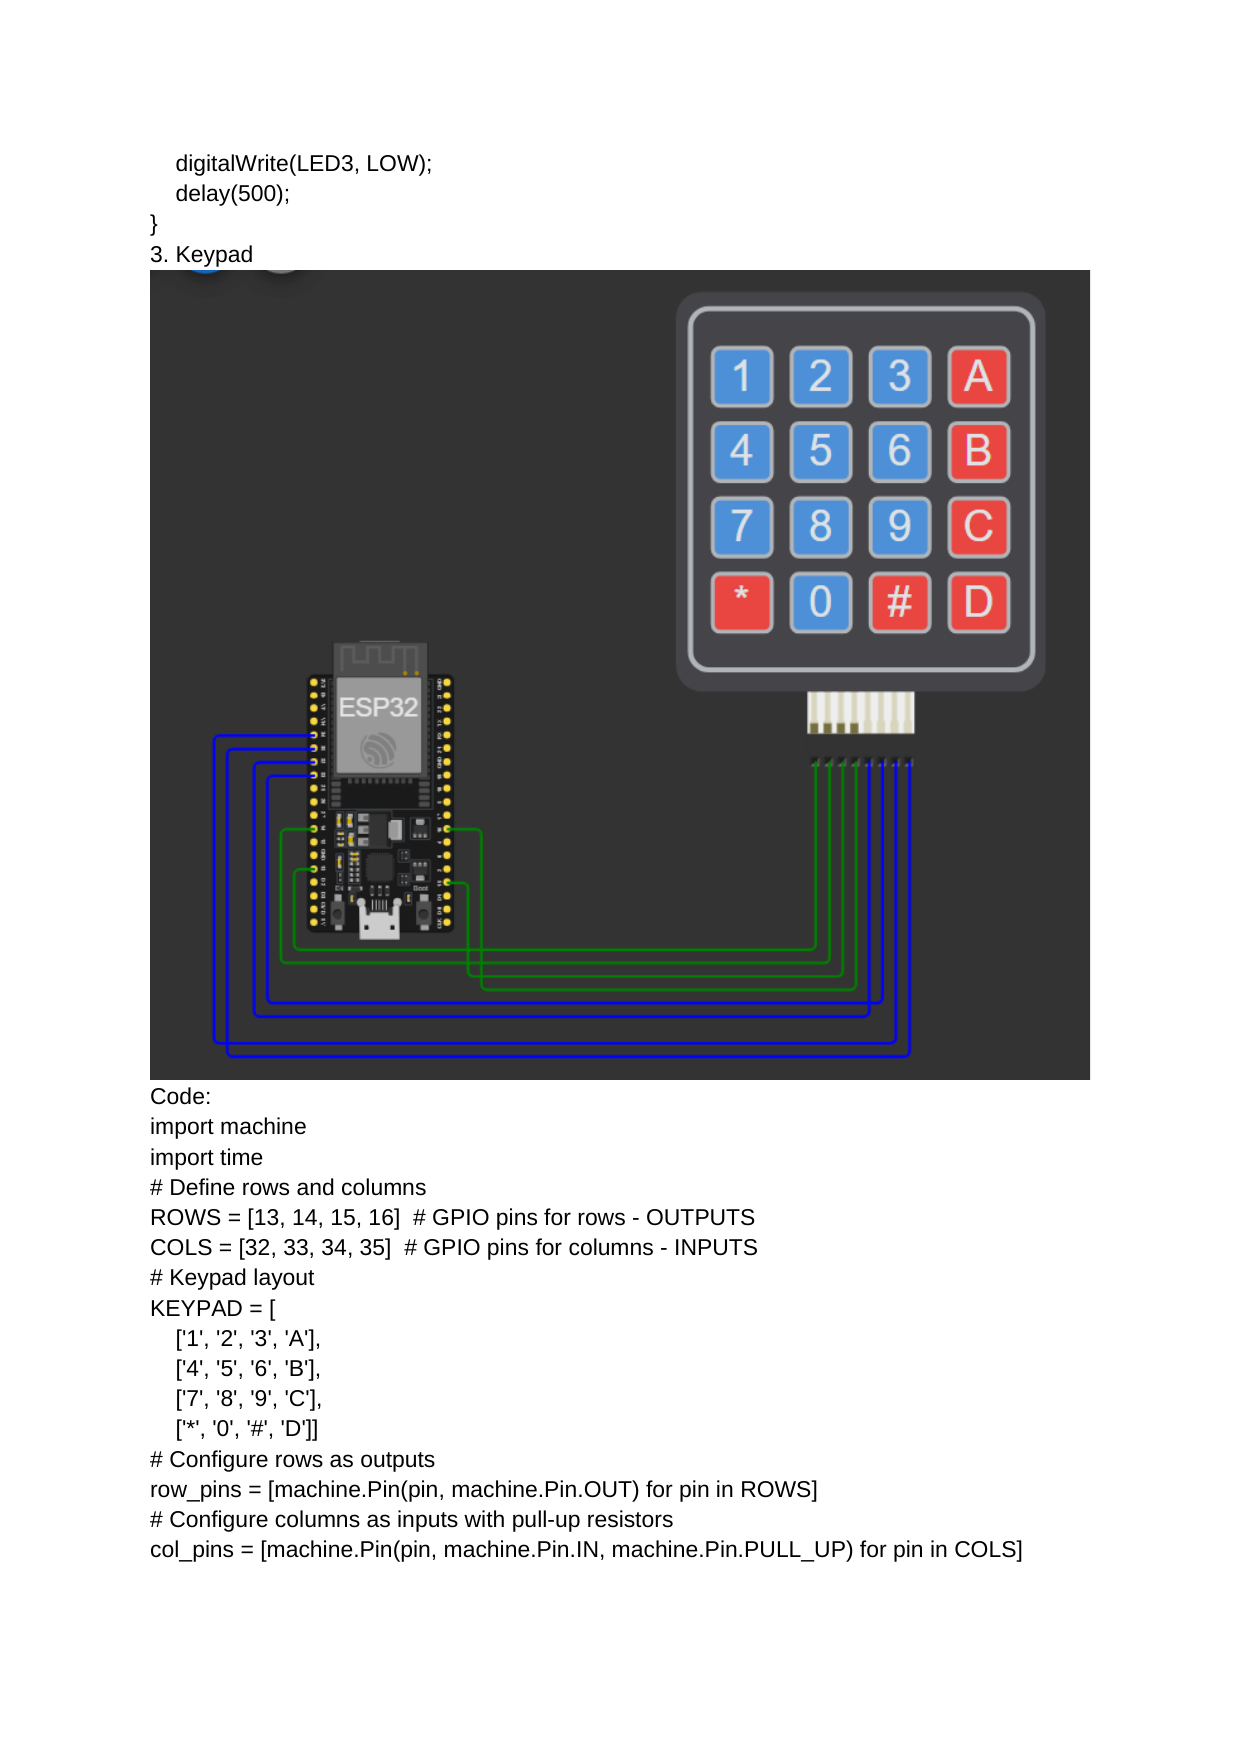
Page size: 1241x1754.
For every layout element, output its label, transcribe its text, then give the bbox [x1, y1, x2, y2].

text } [150, 210, 1090, 237]
text 3. Keypad [150, 241, 1090, 267]
text KEYPAD = [ [150, 1294, 1090, 1321]
text # Define rows and columns [150, 1174, 1090, 1200]
text # Keypad layout [150, 1264, 1090, 1291]
text row_pins = [machine.Pin(pin, machine.Pin.OUT) for pin in ROWS] [150, 1476, 1090, 1502]
text # Configure columns as inputs with pull-up resistors [150, 1506, 1090, 1532]
text import time [150, 1143, 1090, 1170]
text ['7', '8', '9', 'C'], [150, 1385, 1090, 1411]
picture [150, 270, 1091, 1080]
text ['*', '0', '#', 'D']] [150, 1415, 1090, 1442]
text col_pins = [machine.Pin(pin, machine.Pin.IN, machine.Pin.PULL_UP) for pin in COLS] [150, 1536, 1090, 1562]
text Code: [150, 1083, 1090, 1109]
text COLS = [32, 33, 34, 35] # GPIO pins for columns - INPUTS [150, 1234, 1090, 1260]
text ['4', '5', '6', 'B'], [150, 1355, 1090, 1381]
text # Configure rows as outputs [150, 1446, 1090, 1472]
text digitalWrite(LED3, LOW); [150, 150, 1090, 176]
text delay(500); [150, 180, 1090, 207]
text import machine [150, 1113, 1090, 1139]
text ROWS = [13, 14, 15, 16] # GPIO pins for rows - OUTPUTS [150, 1204, 1090, 1230]
text ['1', '2', '3', 'A'], [150, 1325, 1090, 1351]
